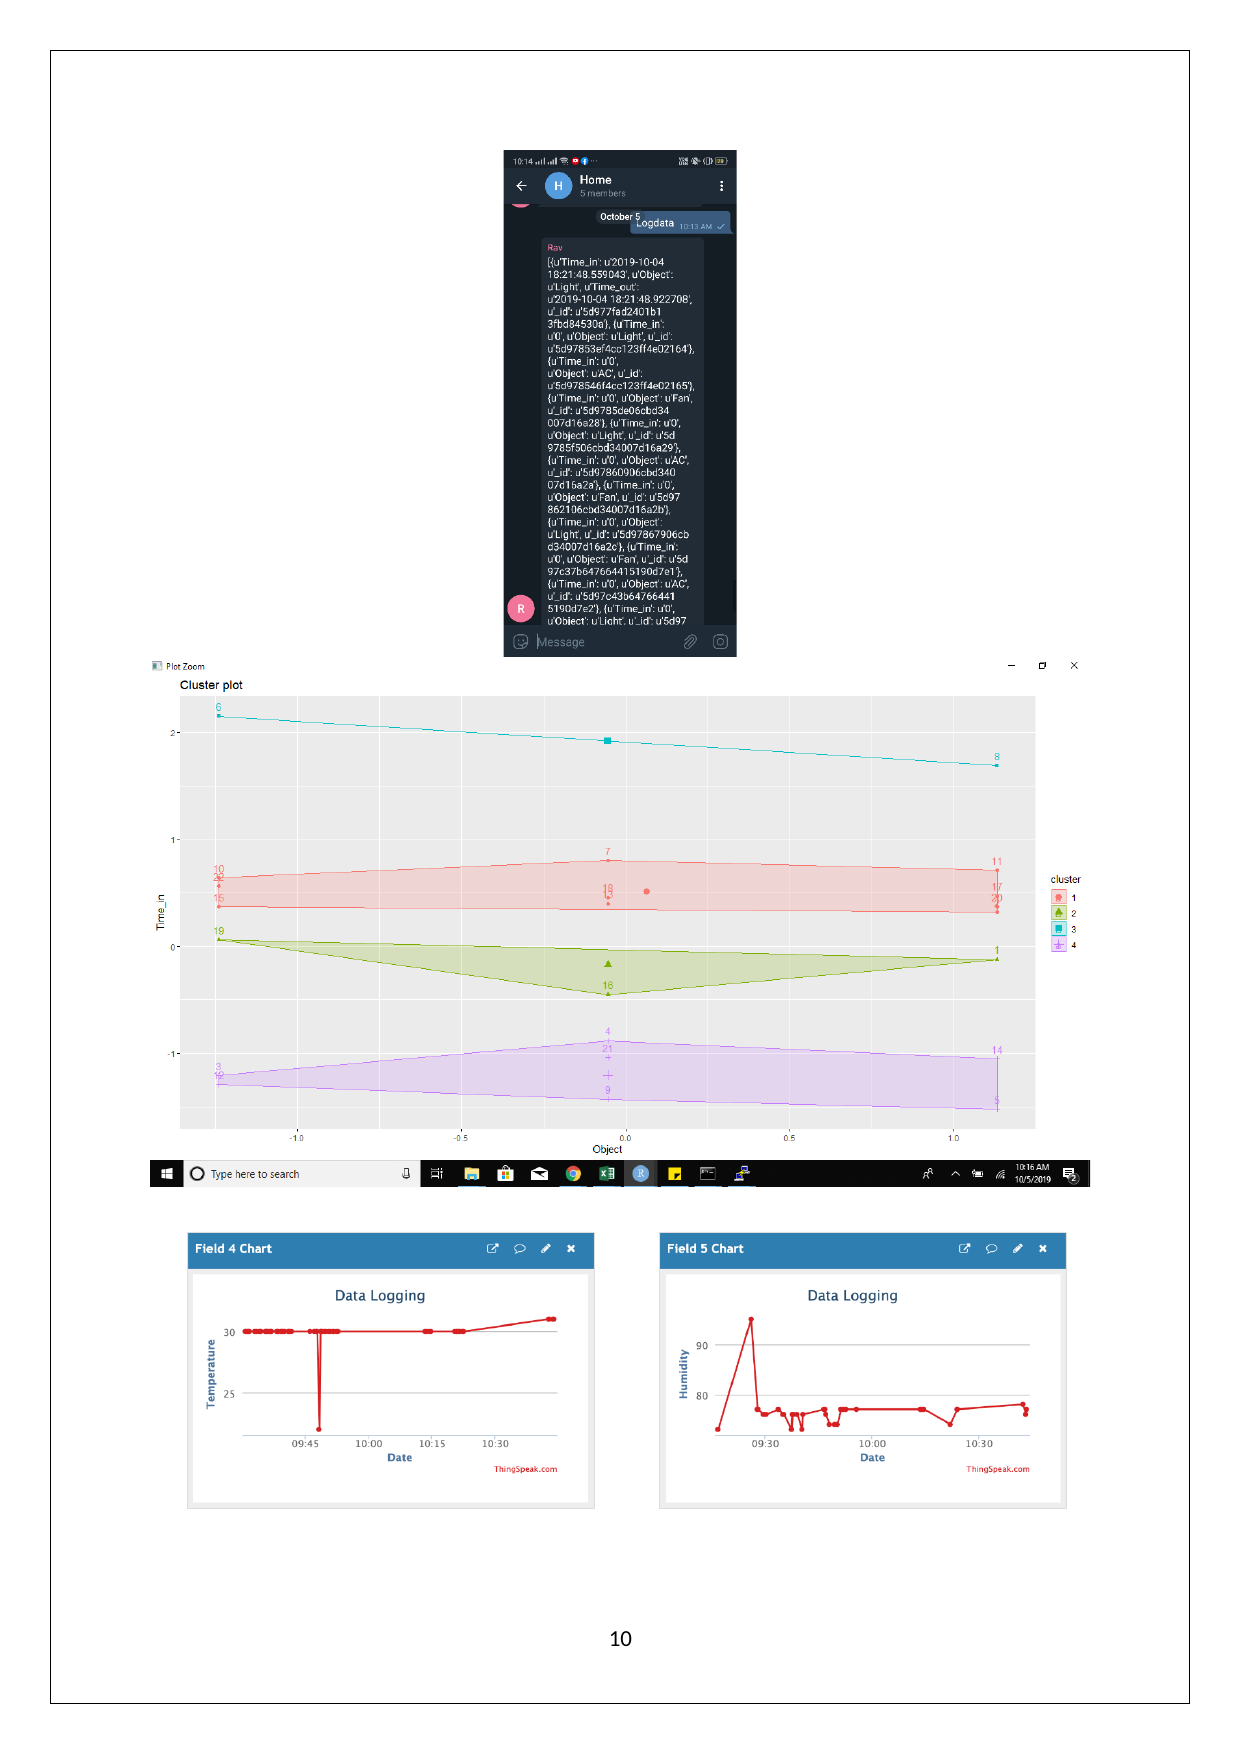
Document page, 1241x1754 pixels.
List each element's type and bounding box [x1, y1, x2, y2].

picture [150, 658, 1091, 1187]
picture [503, 150, 737, 657]
picture [150, 1214, 1091, 1533]
